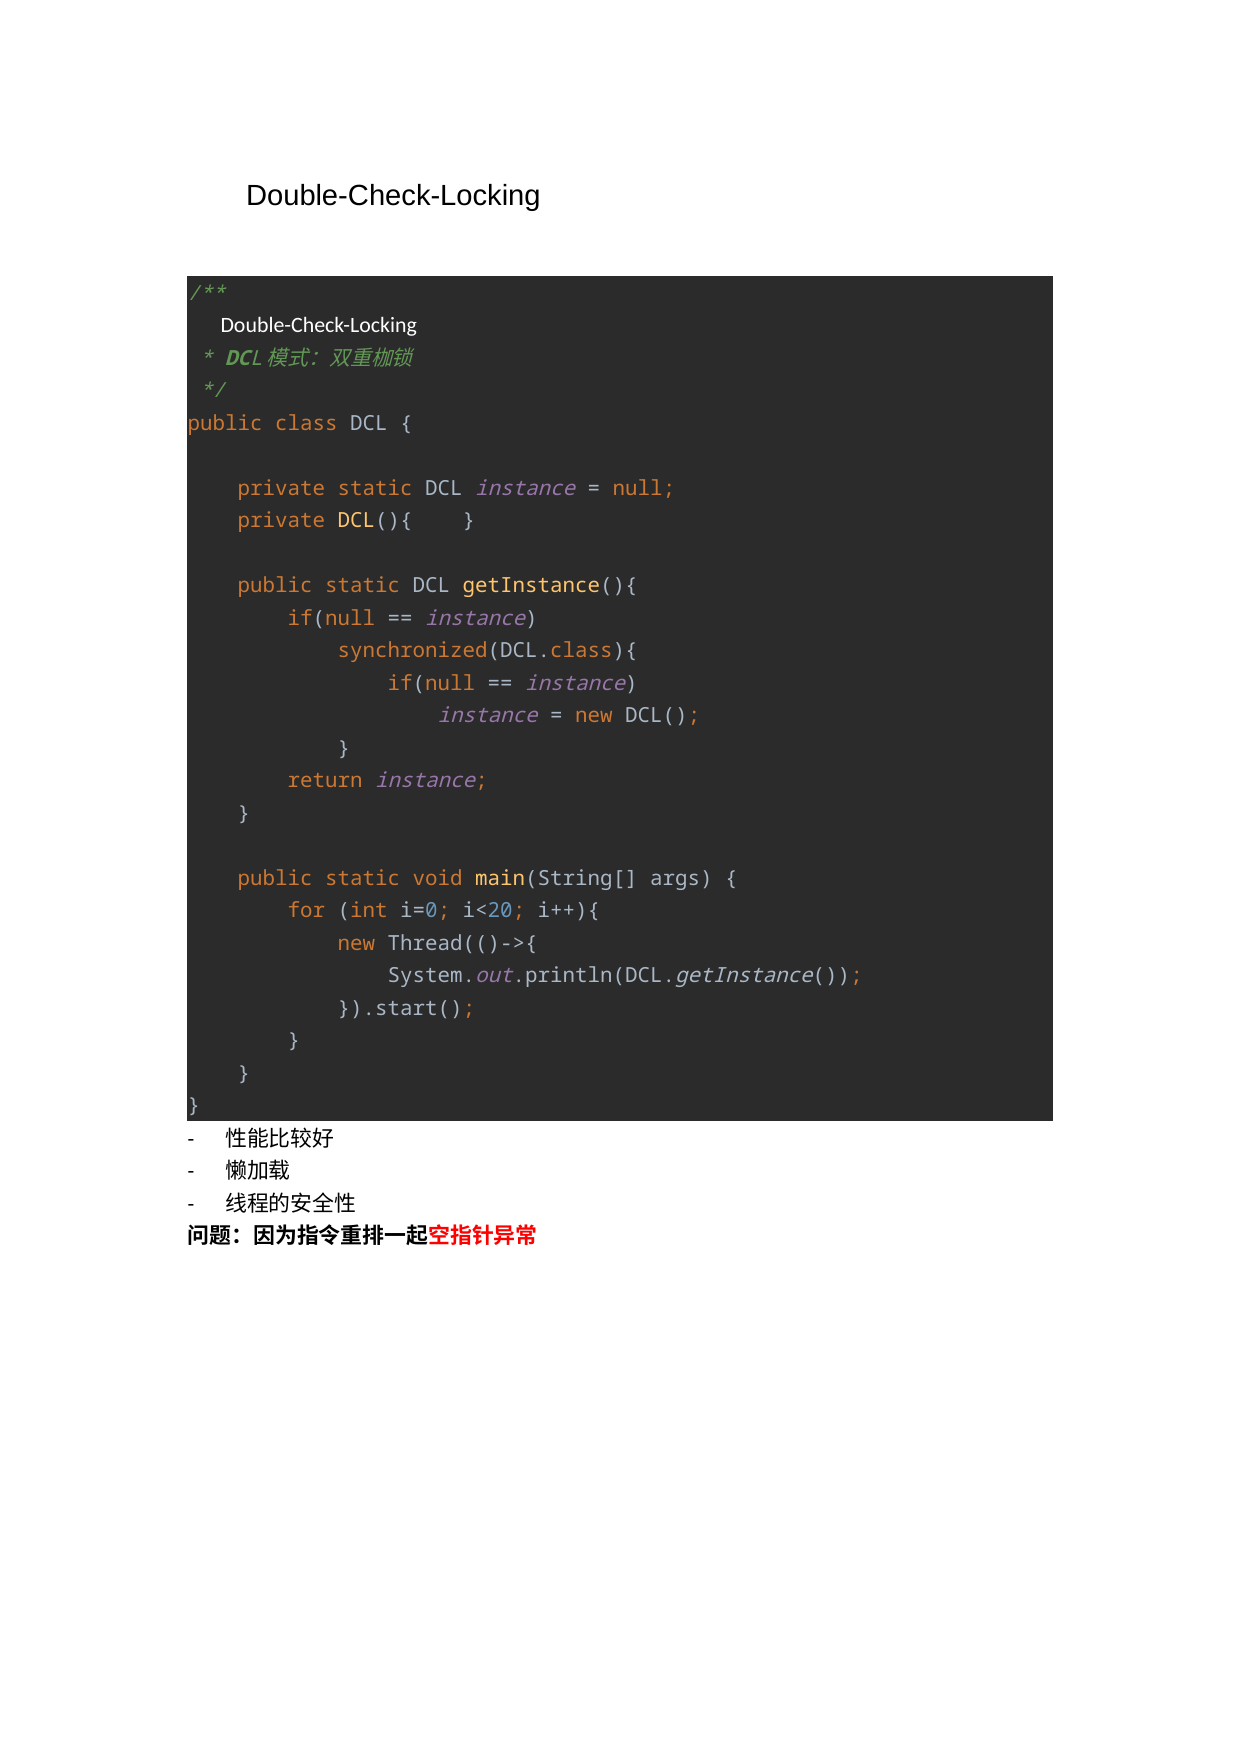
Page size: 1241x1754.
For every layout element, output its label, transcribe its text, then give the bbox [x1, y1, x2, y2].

list 线程的安全性 [187, 1186, 1053, 1218]
text /** [187, 276, 1053, 308]
list 性能比较好 [187, 1121, 1053, 1153]
text public static void main(String[] args) { for (int i=0; i<20; i++){ new Thread(()->{ System.out.println(DCL.getInstance()); }).start(); } } } [187, 828, 1053, 1121]
subtitle Double-Check-Locking [187, 162, 1053, 227]
text public static DCL getInstance(){ if(null == instance) synchronized(DCL.class){ if(null == instance) instance = new DCL(); } return instance; } [187, 536, 1053, 828]
text 问题：因为指令重排一起空指针异常 [187, 1218, 1053, 1251]
list 懒加载 [187, 1153, 1053, 1186]
text Double-Check-Locking * DCL模式：双重枷锁 */ public class DCL { private static DCL instance = null; private DCL(){ } [187, 308, 1053, 536]
